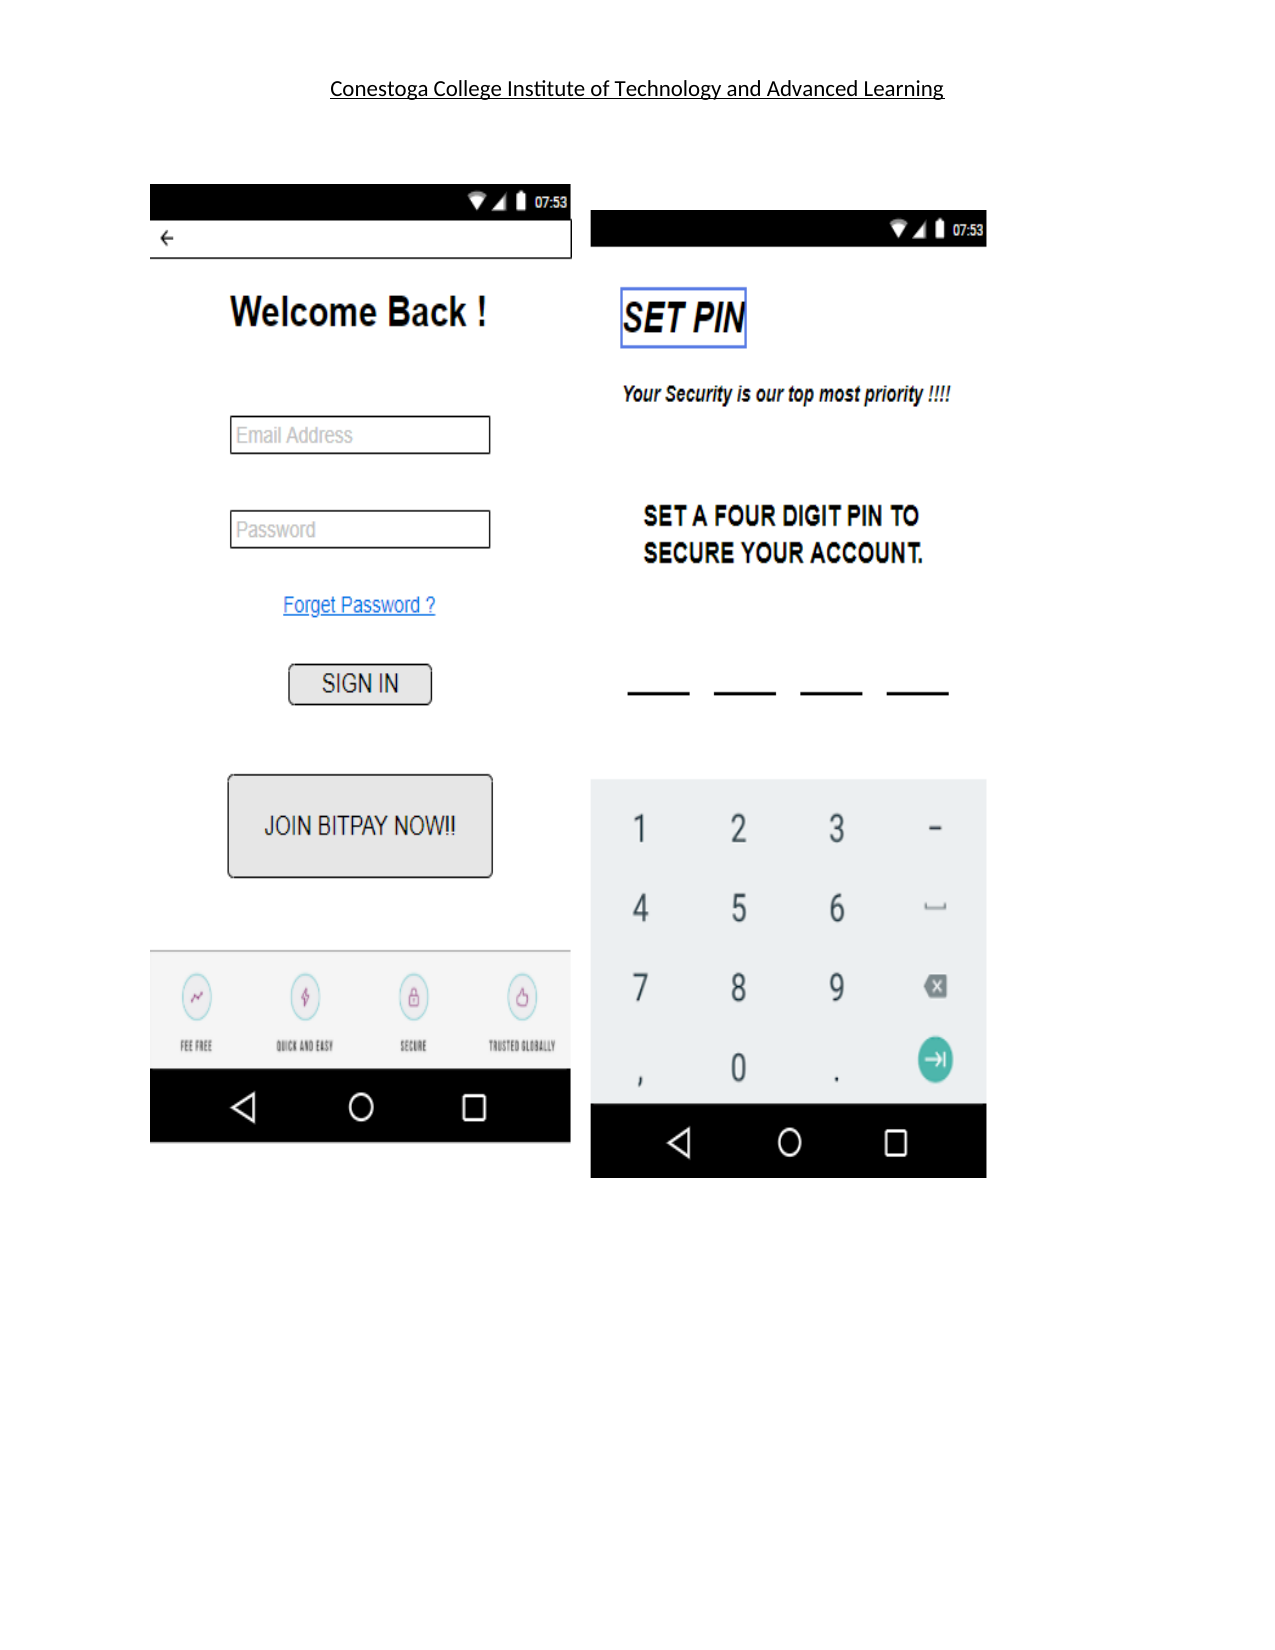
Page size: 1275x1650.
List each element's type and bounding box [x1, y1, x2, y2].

picture [590, 210, 989, 1178]
picture [150, 184, 572, 1144]
